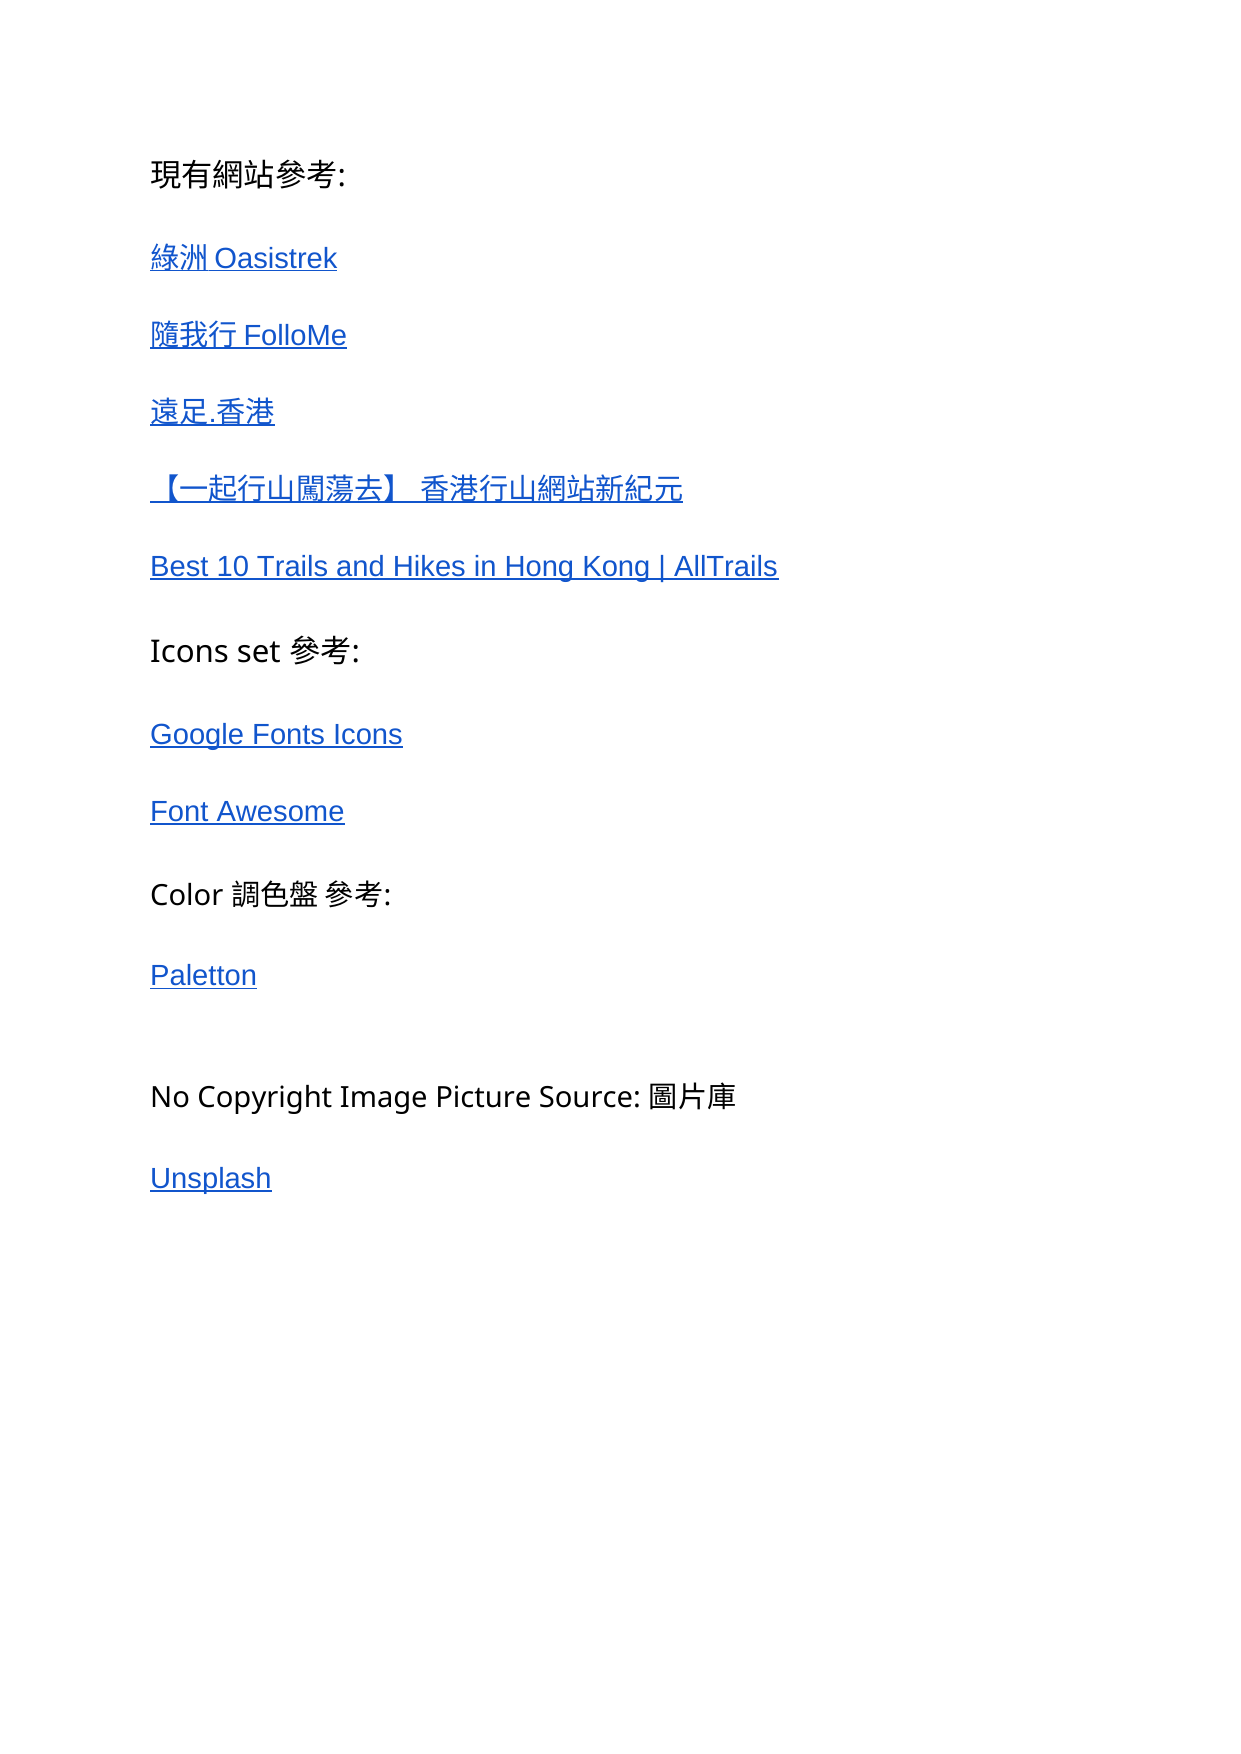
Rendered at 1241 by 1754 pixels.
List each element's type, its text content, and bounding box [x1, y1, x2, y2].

text Paletton [150, 958, 1090, 992]
text 遠足.香港 [150, 395, 1090, 428]
text 【一起行山闖蕩去】 香港行山網站新紀元 [150, 472, 1090, 506]
text Unsplash [150, 1161, 1090, 1195]
text No Copyright Image Picture Source: 圖片庫 [150, 1074, 1090, 1116]
text Google Fonts Icons [150, 717, 1090, 750]
text Font Awesome [150, 794, 1090, 827]
text Icons set 參考: [150, 626, 1090, 672]
text 綠洲Oasistrek [150, 241, 1090, 274]
text 現有網站參考: [150, 150, 1090, 195]
text Best 10 Trails and Hikes in Hong Kong | AllTrails [150, 549, 1090, 583]
text 隨我行FolloMe [150, 318, 1090, 351]
text Color 調色盤 參考: [150, 871, 1090, 913]
